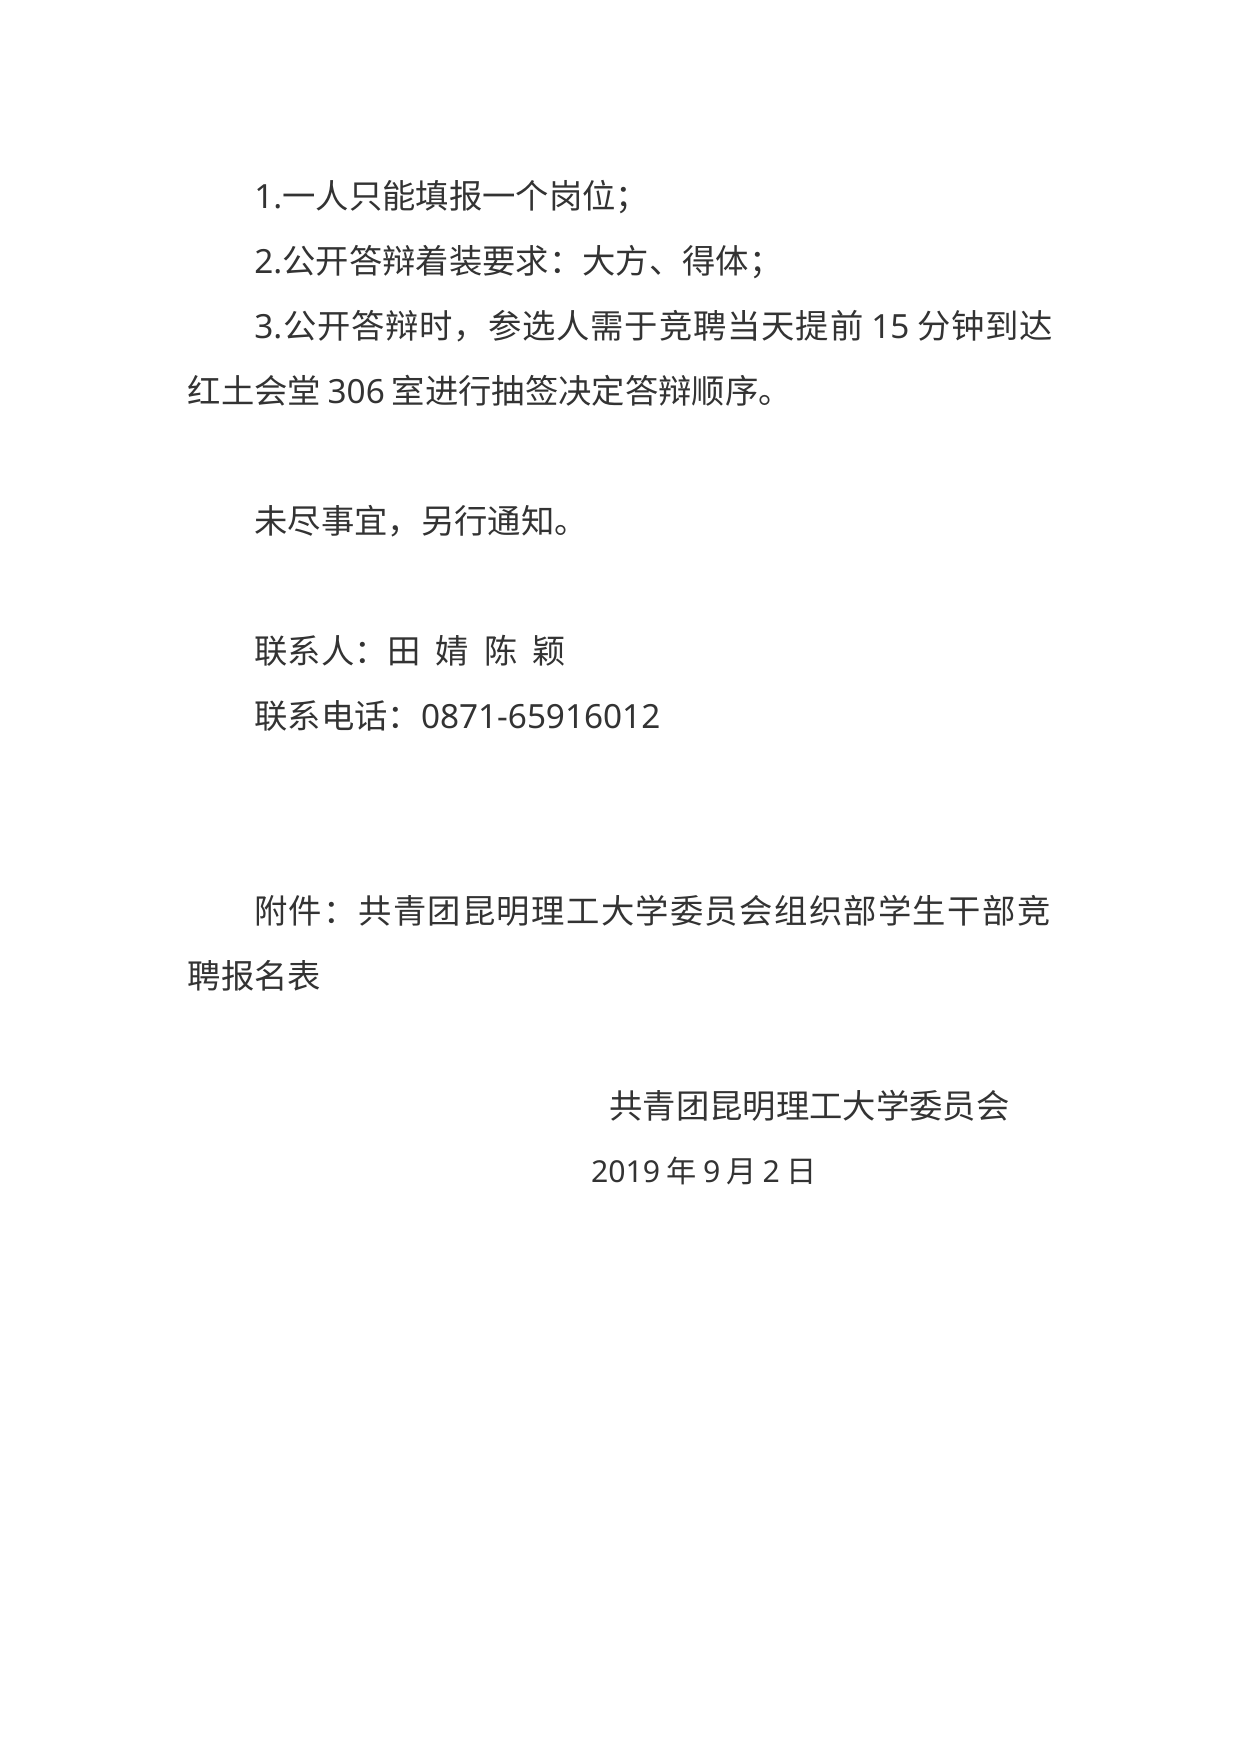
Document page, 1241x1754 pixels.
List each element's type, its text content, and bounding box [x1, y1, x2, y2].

text 附件：共青团昆明理工大学委员会组织部学生干部竞聘报名表 [187, 877, 1053, 1007]
text 联系人：田 婧 陈 颖 [187, 617, 1053, 682]
text 1.一人只能填报一个岗位； [187, 162, 1053, 227]
text 3.公开答辩时，参选人需于竞聘当天提前15分钟到达红土会堂306室进行抽签决定答辩顺序。 [187, 292, 1053, 422]
text 2.公开答辩着装要求：大方、得体； [187, 227, 1053, 292]
text 未尽事宜，另行通知。 [187, 487, 1053, 552]
text 联系电话：0871-65916012 [187, 682, 1053, 747]
text 2019年9月2日 [187, 1137, 992, 1202]
text 共青团昆明理工大学委员会 [187, 1072, 1009, 1137]
